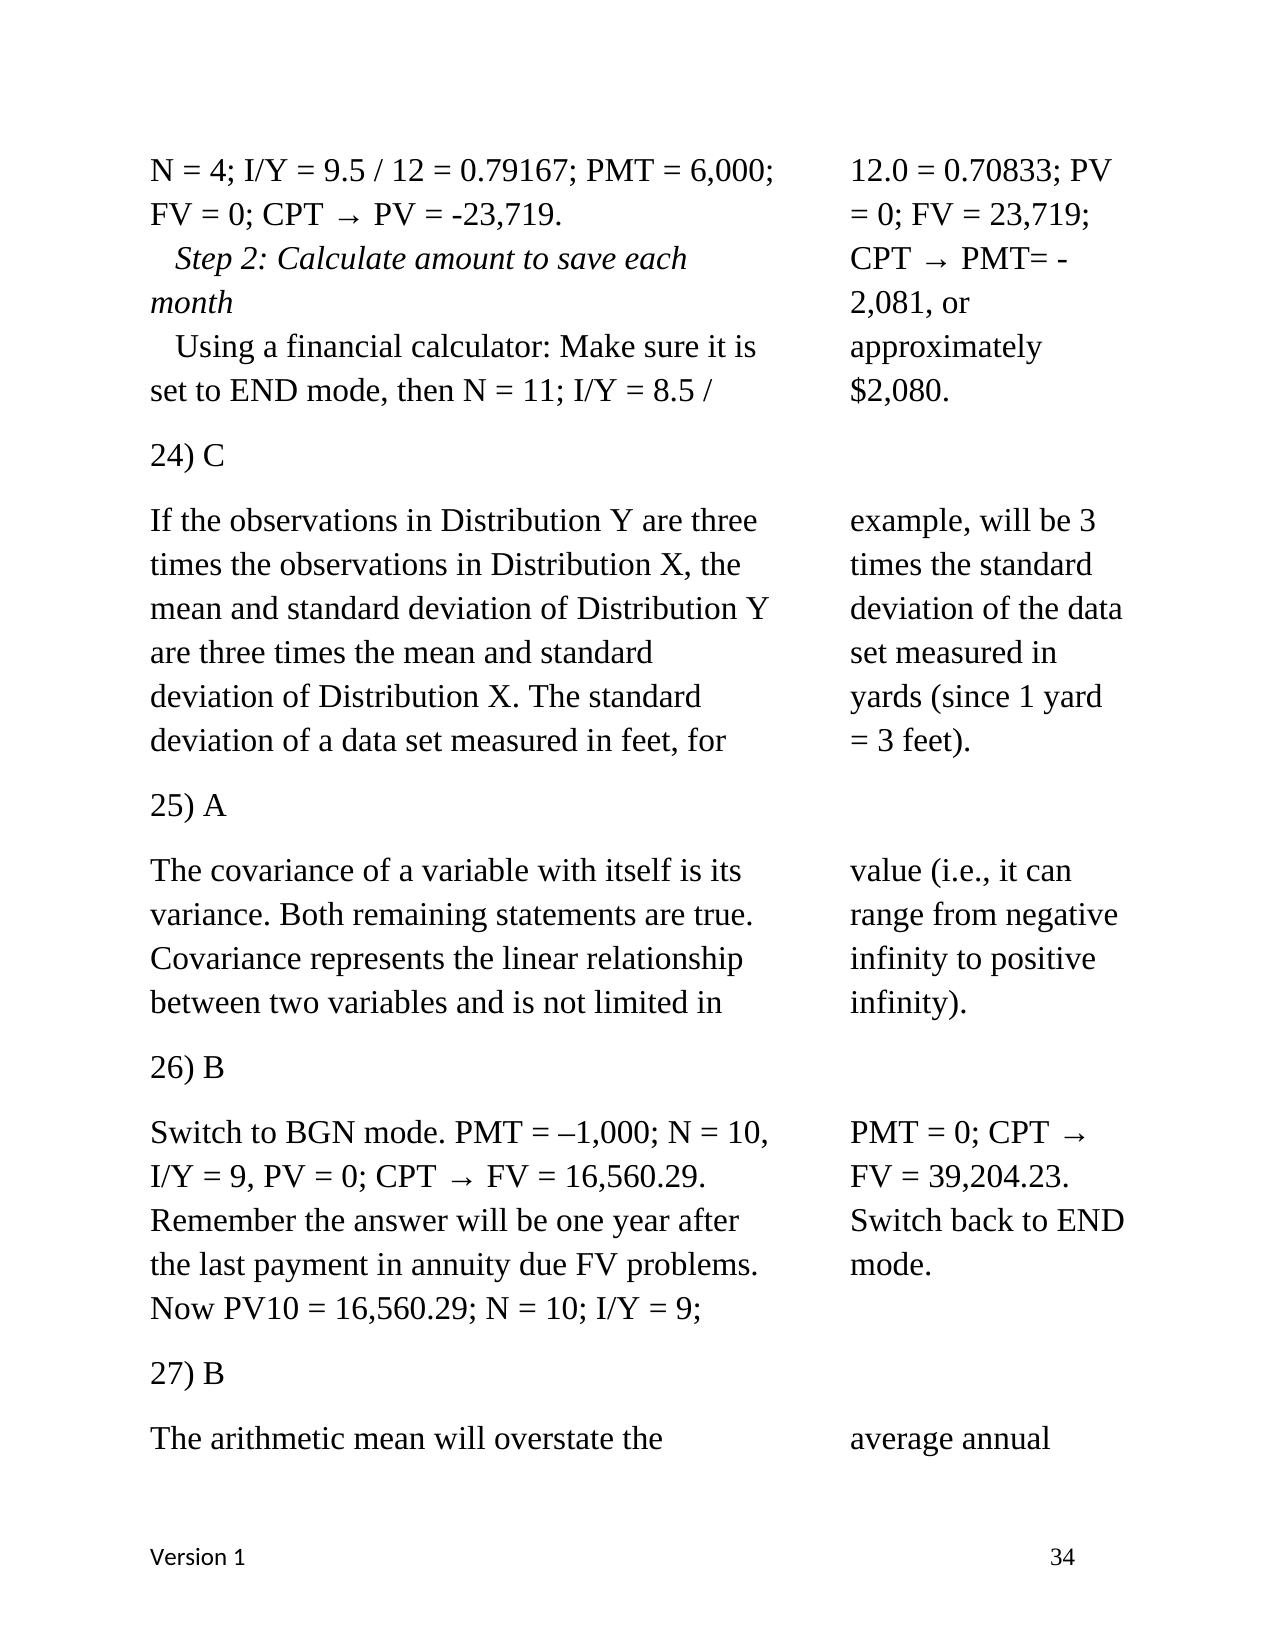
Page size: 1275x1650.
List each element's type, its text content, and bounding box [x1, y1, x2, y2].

text 24) C [150, 435, 775, 473]
text Switch to BGN mode. PMT = –1,000; N = 10, I/Y = 9, PV = 0; CPT → FV = 16,560.29. Remember the answer will be one year after the last payment in annuity due FV problems. Now PV10 = 16,560.29; N = 10; I/Y = 9; PMT = 0; CPT → FV = 39,204.23. Switch back to END mode. [850, 1112, 1125, 1283]
text If the observations in Distribution Y are three times the observations in Distribution X, the mean and standard deviation of Distribution Y are three times the mean and standard deviation of Distribution X. The standard deviation of a data set measured in feet, for example, will be 3 times the standard deviation of the data set measured in yards (since 1 yard = 3 feet). [850, 500, 1125, 759]
text 27) B [150, 1353, 775, 1392]
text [850, 1418, 1125, 1457]
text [850, 150, 1125, 409]
text 26) B [150, 1047, 775, 1086]
text 25) A [150, 785, 775, 824]
text The covariance of a variable with itself is its variance. Both remaining statements are true. Covariance represents the linear relationship between two variables and is not limited in value (i.e., it can range from negative infinity to positive infinity). [150, 850, 775, 1021]
text The covariance of a variable with itself is its variance. Both remaining statements are true. Covariance represents the linear relationship between two variables and is not limited in value (i.e., it can range from negative infinity to positive infinity). [850, 850, 1125, 1021]
text If the observations in Distribution Y are three times the observations in Distribution X, the mean and standard deviation of Distribution Y are three times the mean and standard deviation of Distribution X. The standard deviation of a data set measured in feet, for example, will be 3 times the standard deviation of the data set measured in yards (since 1 yard = 3 feet). [150, 500, 775, 759]
text Switch to BGN mode. PMT = –1,000; N = 10, I/Y = 9, PV = 0; CPT → FV = 16,560.29. Remember the answer will be one year after the last payment in annuity due FV problems. Now PV10 = 16,560.29; N = 10; I/Y = 9; PMT = 0; CPT → FV = 39,204.23. Switch back to END mode. [150, 1112, 775, 1327]
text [150, 1418, 775, 1457]
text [150, 150, 775, 409]
